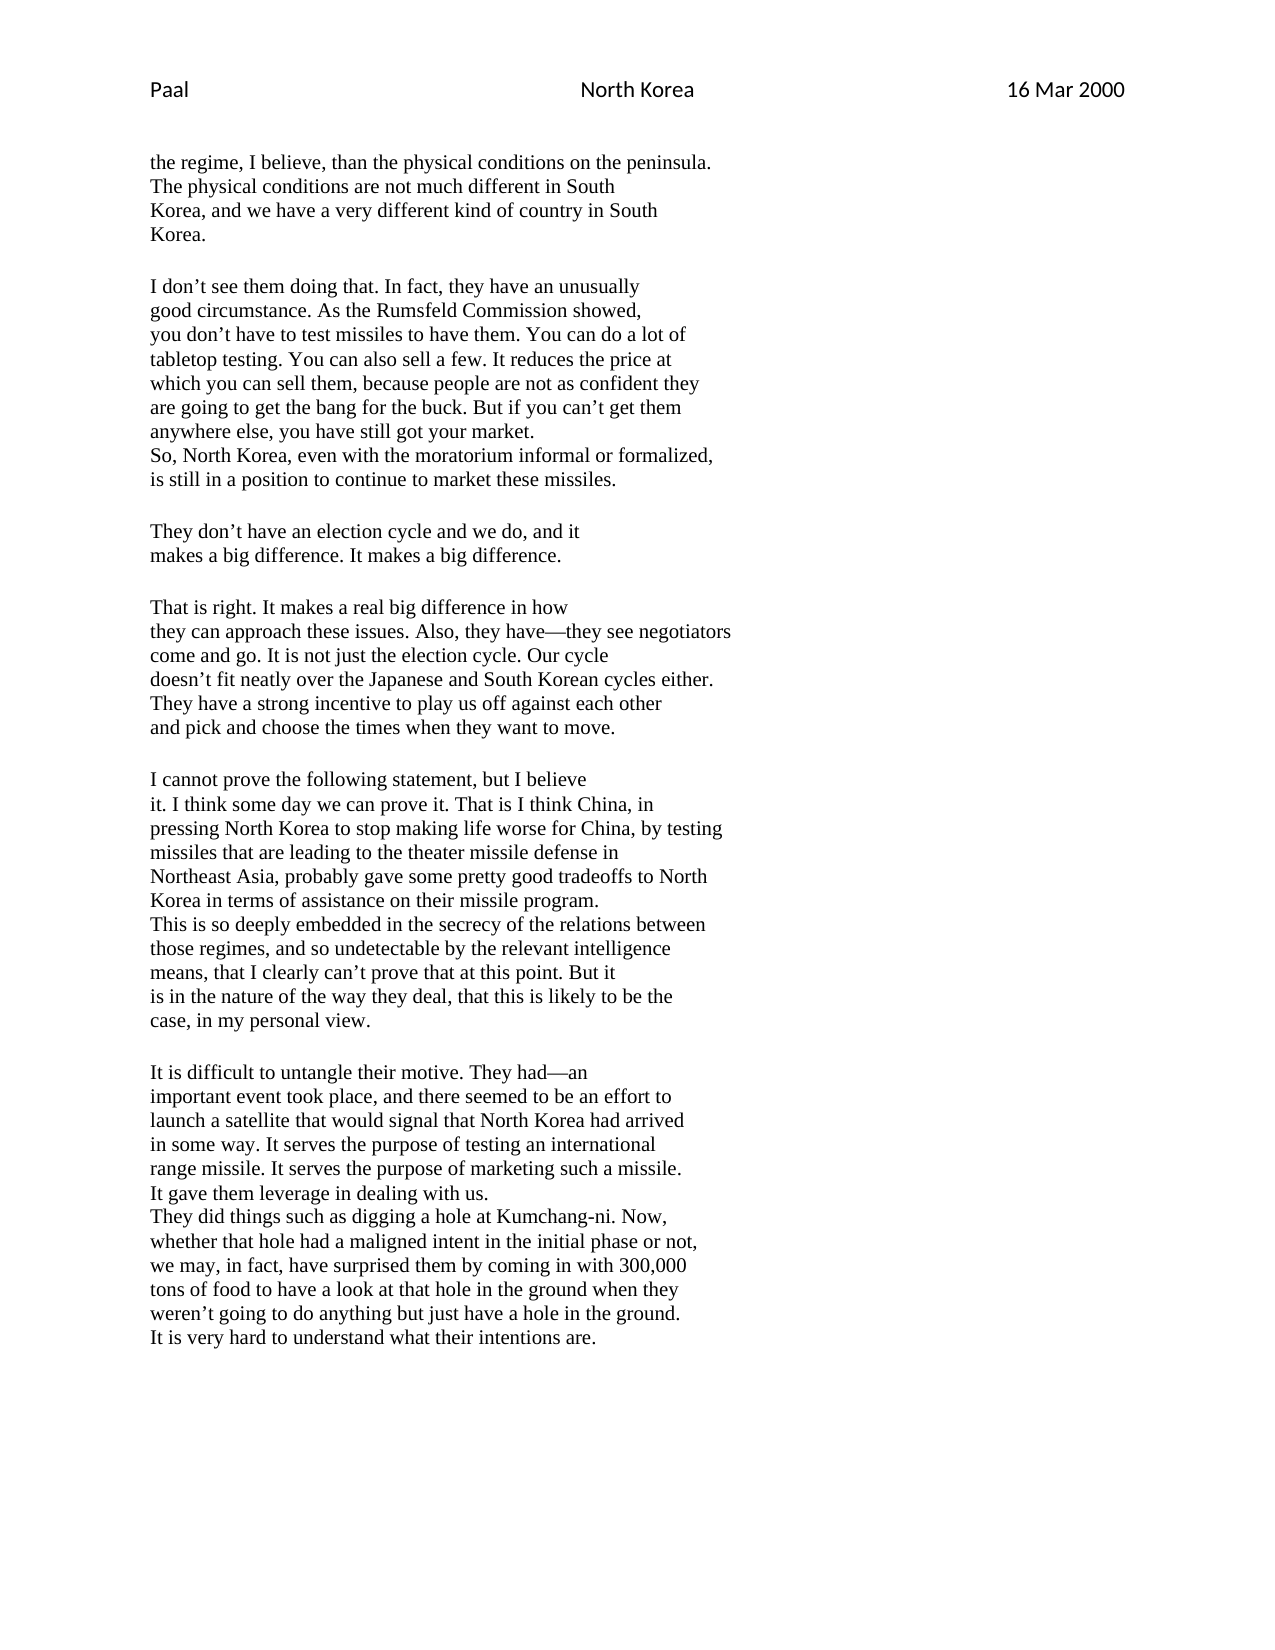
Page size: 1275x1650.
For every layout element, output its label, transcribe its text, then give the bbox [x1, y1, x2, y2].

text It gave them leverage in dealing with us. [150, 1180, 1125, 1204]
text tons of food to have a look at that hole in the ground when they [150, 1277, 1125, 1301]
text important event took place, and there seemed to be an effort to [150, 1084, 1125, 1108]
text missiles that are leading to the theater missile defense in [150, 839, 1125, 864]
text They don’t have an election cycle and we do, and it [150, 519, 1125, 543]
text means, that I clearly can’t prove that at this point. But it [150, 960, 1125, 984]
text tabletop testing. You can also sell a few. It reduces the price at [150, 346, 1125, 371]
text whether that hole had a maligned intent in the initial phase or not, [150, 1228, 1125, 1253]
text and pick and choose the times when they want to move. [150, 715, 1125, 739]
text That is right. It makes a real big difference in how [150, 595, 1125, 619]
text it. I think some day we can prove it. That is I think China, in [150, 791, 1125, 816]
text The physical conditions are not much different in South [150, 174, 1125, 198]
text launch a satellite that would signal that North Korea had arrived [150, 1108, 1125, 1132]
text makes a big difference. It makes a big difference. [150, 543, 1125, 567]
text Northeast Asia, probably gave some pretty good tradeoffs to North [150, 864, 1125, 888]
text the regime, I believe, than the physical conditions on the peninsula. [150, 150, 1125, 174]
text good circumstance. As the Rumsfeld Commission showed, [150, 298, 1125, 322]
text those regimes, and so undetectable by the relevant intelligence [150, 936, 1125, 960]
text This is so deeply embedded in the secrecy of the relations between [150, 912, 1125, 936]
text is in the nature of the way they deal, that this is likely to be the [150, 984, 1125, 1008]
text we may, in fact, have surprised them by coming in with 300,000 [150, 1253, 1125, 1277]
text I don’t see them doing that. In fact, they have an unusually [150, 274, 1125, 298]
text So, North Korea, even with the moratorium informal or formalized, [150, 443, 1125, 467]
text Korea in terms of assistance on their missile program. [150, 888, 1125, 912]
text you don’t have to test missiles to have them. You can do a lot of [150, 322, 1125, 346]
text They did things such as digging a hole at Kumchang-ni. Now, [150, 1204, 1125, 1228]
text is still in a position to continue to market these missiles. [150, 467, 1125, 491]
text Korea, and we have a very different kind of country in South [150, 198, 1125, 222]
text they can approach these issues. Also, they have—they see negotiators [150, 619, 1125, 643]
text doesn’t fit neatly over the Japanese and South Korean cycles either. [150, 667, 1125, 691]
text Korea. [150, 222, 1125, 246]
text come and go. It is not just the election cycle. Our cycle [150, 643, 1125, 667]
text case, in my personal view. [150, 1008, 1125, 1032]
text are going to get the bang for the buck. But if you can’t get them [150, 394, 1125, 419]
text It is very hard to understand what their intentions are. [150, 1325, 1125, 1349]
text in some way. It serves the purpose of testing an international [150, 1132, 1125, 1156]
text They have a strong incentive to play us off against each other [150, 691, 1125, 715]
text range missile. It serves the purpose of marketing such a missile. [150, 1156, 1125, 1180]
text weren’t going to do anything but just have a hole in the ground. [150, 1301, 1125, 1325]
text I cannot prove the following statement, but I believe [150, 767, 1125, 791]
text anywhere else, you have still got your market. [150, 419, 1125, 443]
text pressing North Korea to stop making life worse for China, by testing [150, 816, 1125, 839]
text It is difficult to untangle their motive. They had—an [150, 1060, 1125, 1084]
text which you can sell them, because people are not as confident they [150, 371, 1125, 394]
